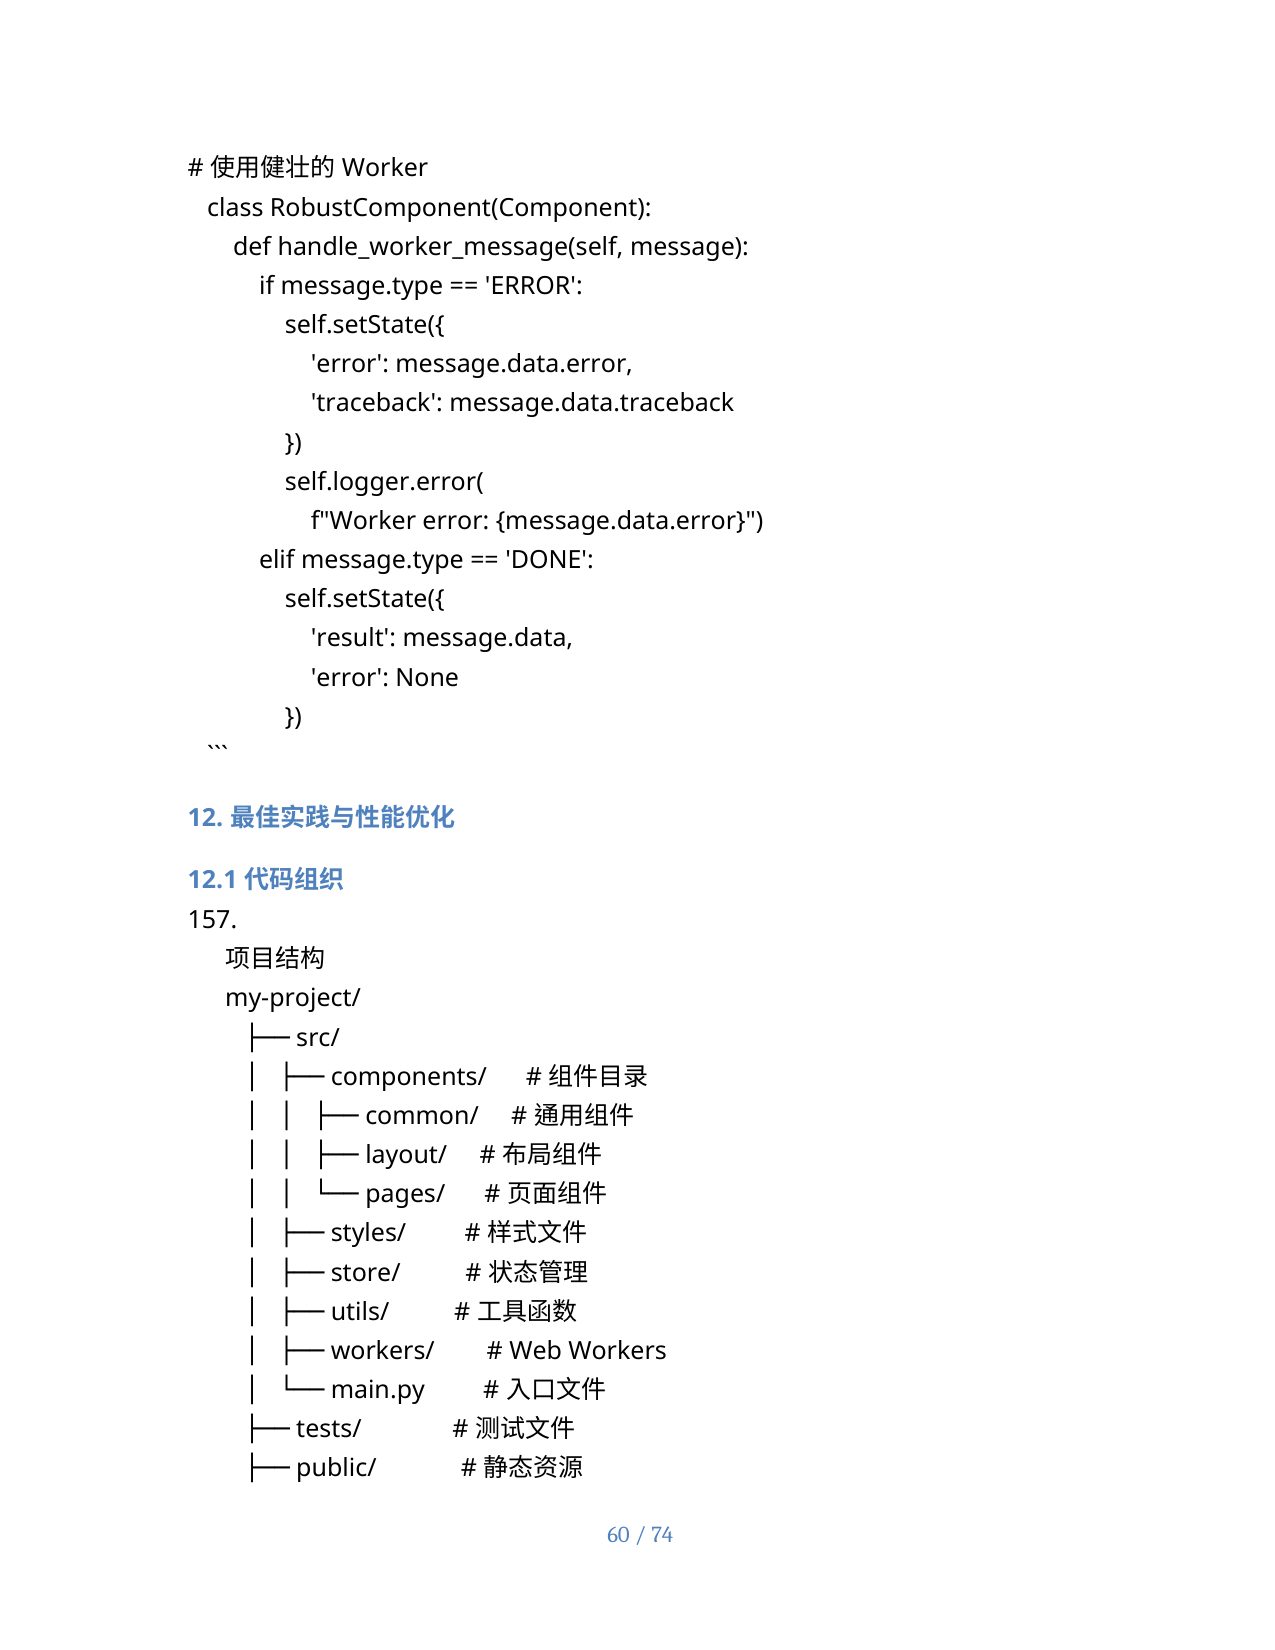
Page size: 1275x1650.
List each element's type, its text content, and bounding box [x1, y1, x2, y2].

subtitle 12.1 代码组织 [187, 860, 1087, 896]
subtitle 12. 最佳实践与性能优化 [187, 797, 1087, 834]
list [187, 902, 1087, 1484]
text # 使用健壮的 Worker class RobustComponent(Component): def handle_worker_message(self, message): if message.type == 'ERROR': self.setState({ 'error': message.data.error, 'traceback': message.data.traceback }) self.logger.error( f"Worker error: {message.data.error}") elif message.type == 'DONE': self.setState({ 'result': message.data, 'error': None }) ``` [187, 150, 1087, 772]
